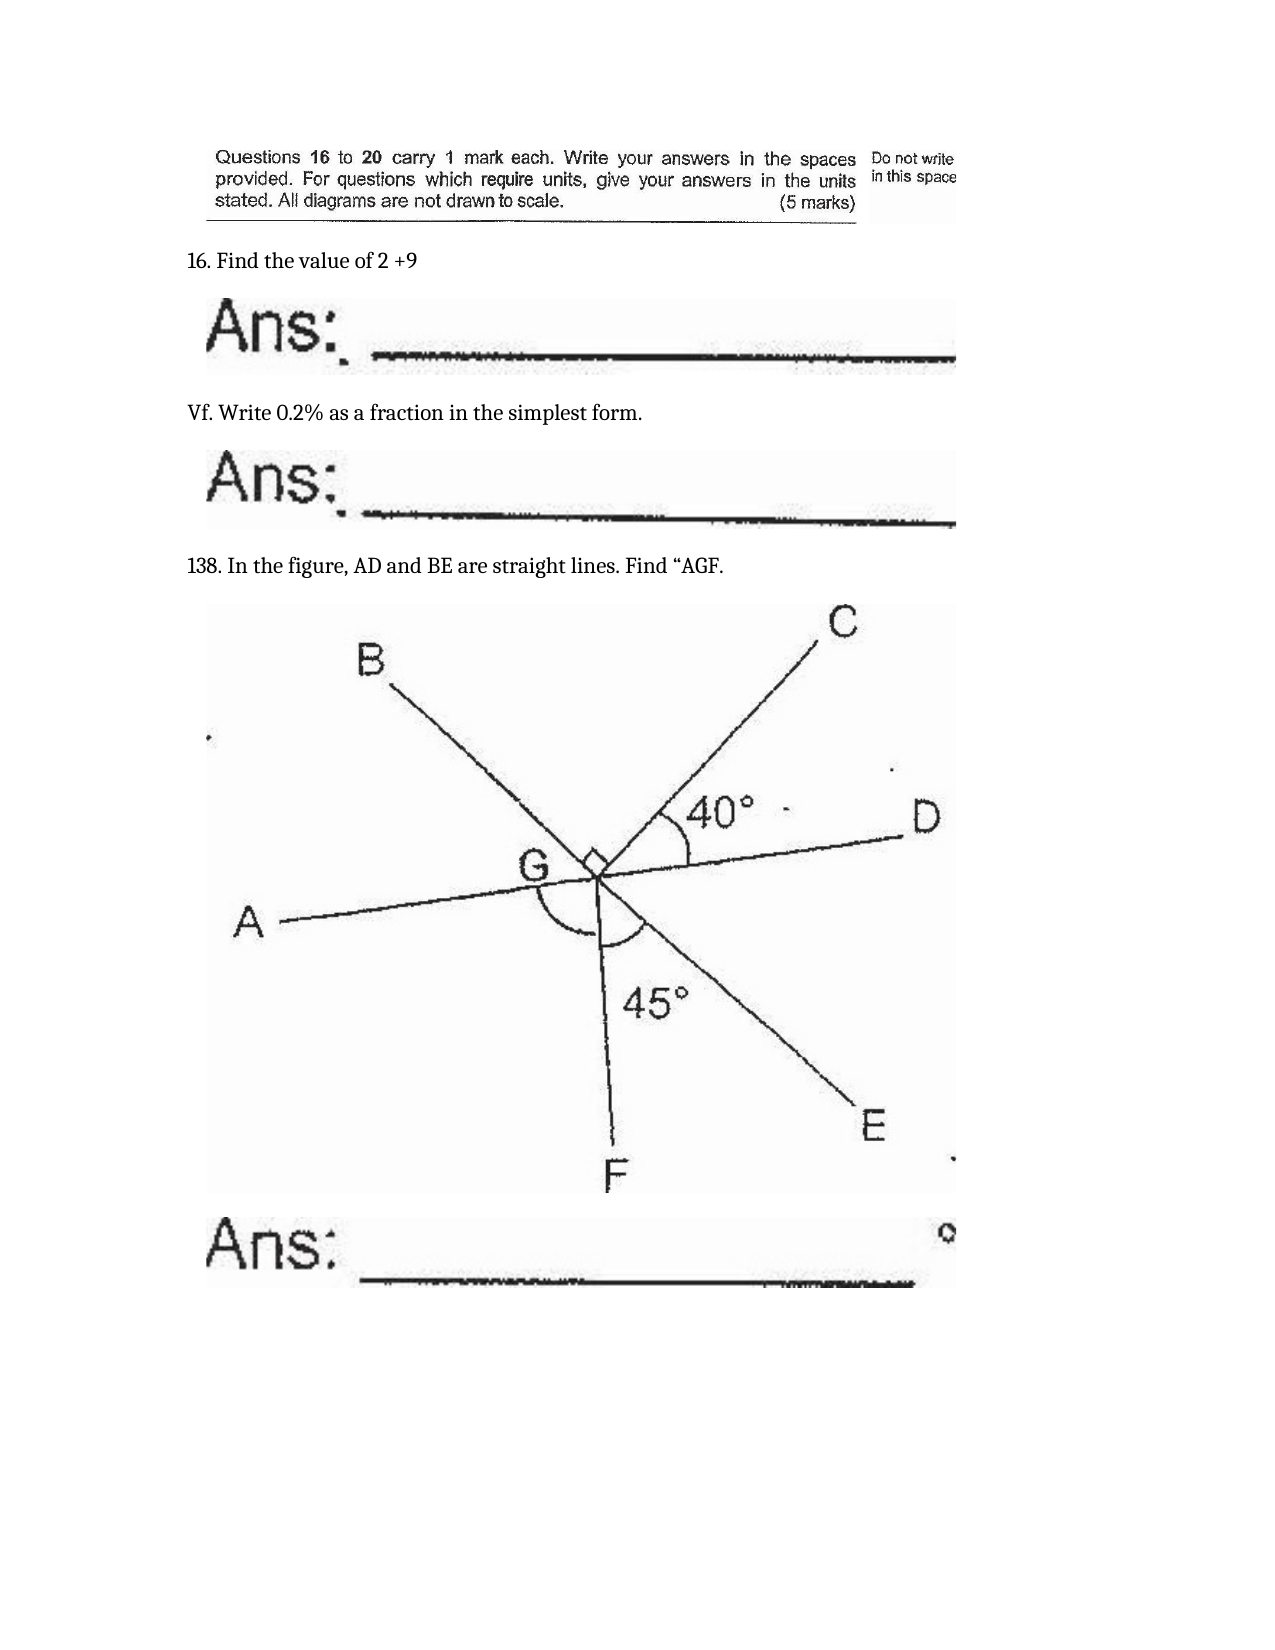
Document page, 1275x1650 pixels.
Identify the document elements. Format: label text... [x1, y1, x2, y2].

text 138. In the figure, AD and BE are straight lines. Find “AGF. [187, 553, 1087, 579]
text Vf. Write 0.2% as a fraction in the simplest form. [187, 399, 1087, 426]
text 16. Find the value of 2 +9 [187, 248, 1087, 274]
picture [206, 298, 957, 375]
picture [206, 450, 957, 529]
picture [206, 1217, 957, 1288]
picture [206, 604, 957, 1193]
picture [206, 150, 957, 224]
